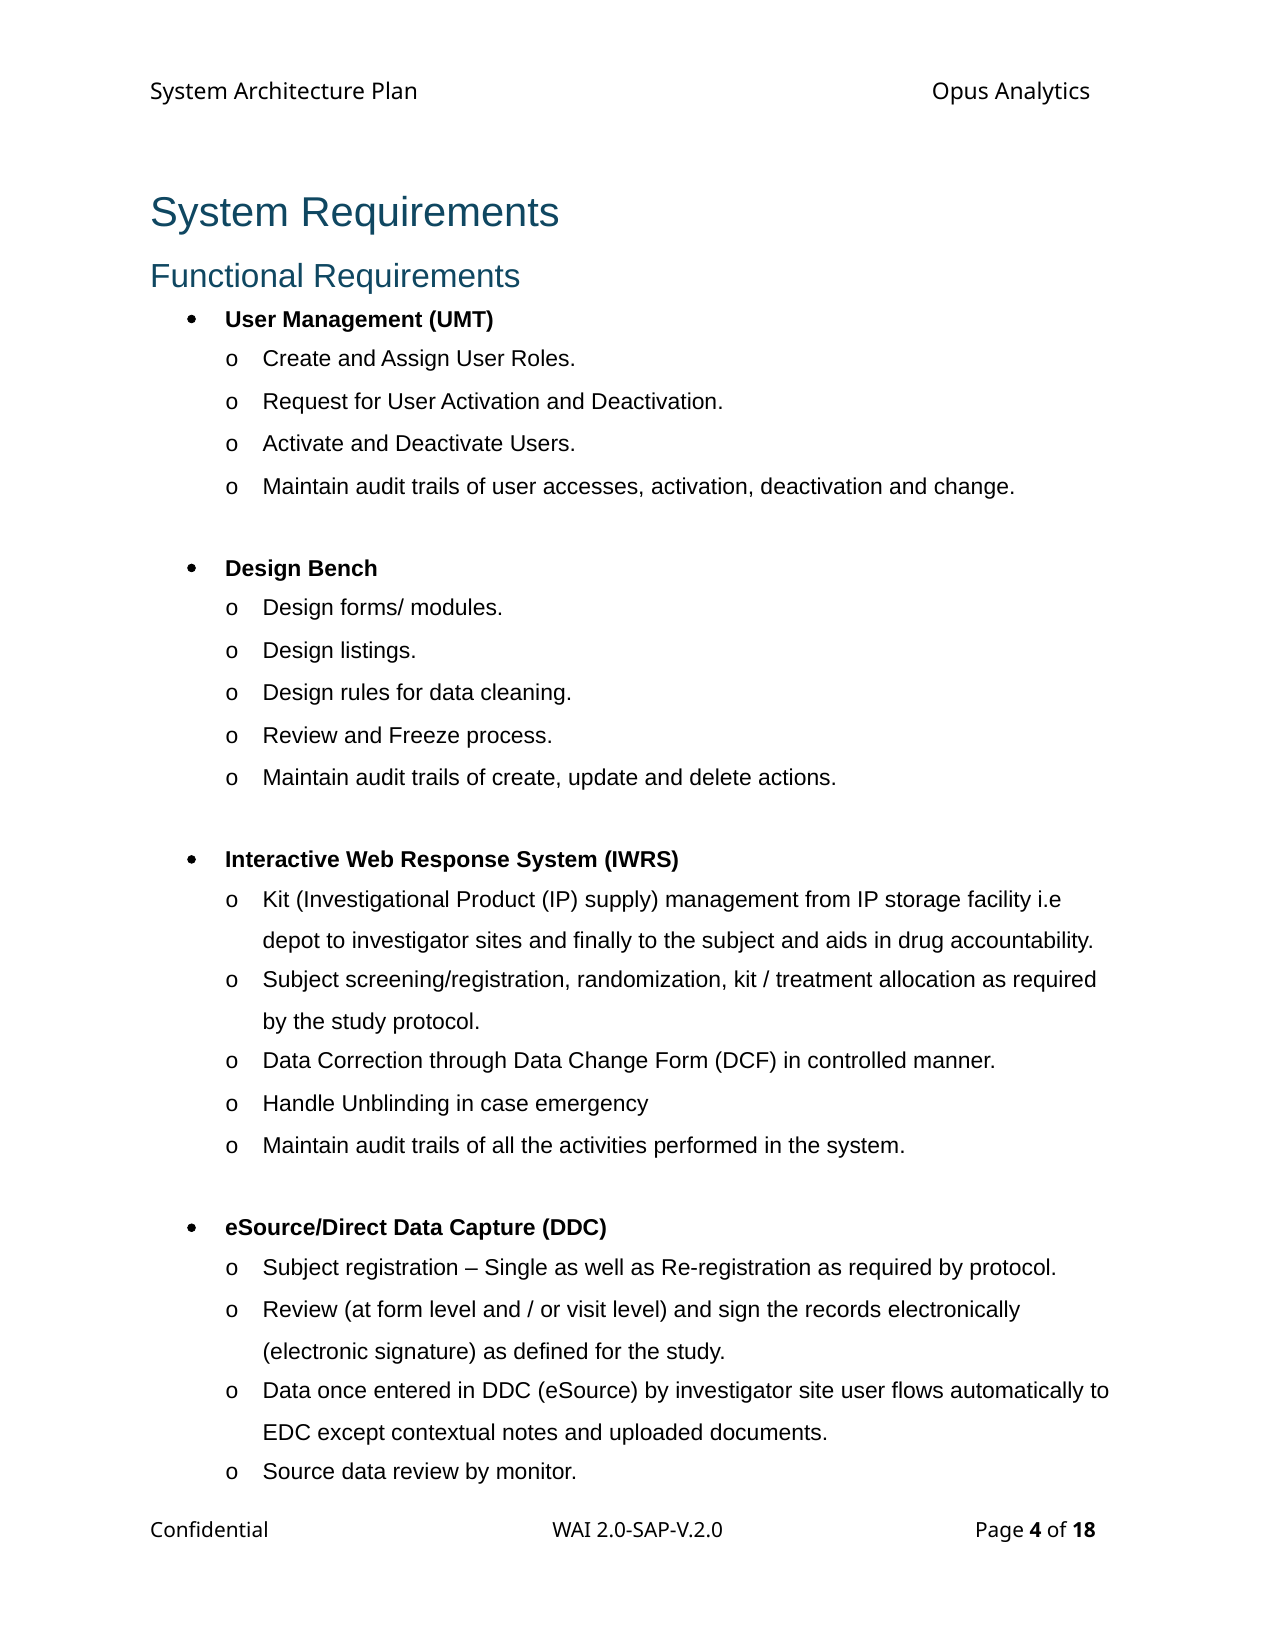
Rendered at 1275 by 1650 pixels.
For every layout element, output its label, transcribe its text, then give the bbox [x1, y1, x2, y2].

subtitle Functional Requirements [150, 256, 1125, 294]
list Design forms/ modules. [225, 594, 1125, 622]
list Source data review by monitor. [225, 1458, 1125, 1487]
list Design Bench [187, 554, 1125, 581]
list Review and Freeze process. [225, 722, 1125, 750]
list Maintain audit trails of all the activities performed in the system. [225, 1132, 1125, 1161]
list Maintain audit trails of user accesses, activation, deactivation and change. [225, 473, 1125, 501]
list Data once entered in DDC (eSource) by investigator site user flows automatically to EDC except contextual notes and uploaded documents. [225, 1377, 1125, 1445]
list Handle Unblinding in case emergency [225, 1090, 1125, 1118]
list Activate and Deactivate Users. [225, 430, 1125, 458]
list Request for User Activation and Deactivation. [225, 388, 1125, 416]
subtitle System Requirements [150, 187, 1125, 235]
list Subject screening/registration, randomization, kit / treatment allocation as required by the study protocol. [225, 966, 1125, 1034]
list User Management (UMT) [187, 306, 1125, 332]
list Kit (Investigational Product (IP) supply) management from IP storage facility i.e depot to investigator sites and finally to the subject and aids in drug accountability. [225, 886, 1125, 953]
list Interactive Web Response System (IWRS) [187, 846, 1125, 872]
list Data Correction through Data Change Form (DCF) in controlled manner. [225, 1047, 1125, 1076]
list Design listings. [225, 637, 1125, 665]
list Maintain audit trails of create, update and delete actions. [225, 764, 1125, 792]
list Design rules for data cleaning. [225, 679, 1125, 707]
list eSource/Direct Data Capture (DDC) [187, 1214, 1125, 1241]
list Create and Assign User Roles. [225, 345, 1125, 373]
list Subject registration – Single as well as Re-registration as required by protocol. [225, 1254, 1125, 1282]
list Review (at form level and / or visit level) and sign the records electronically (electronic signature) as defined for the study. [225, 1296, 1125, 1364]
